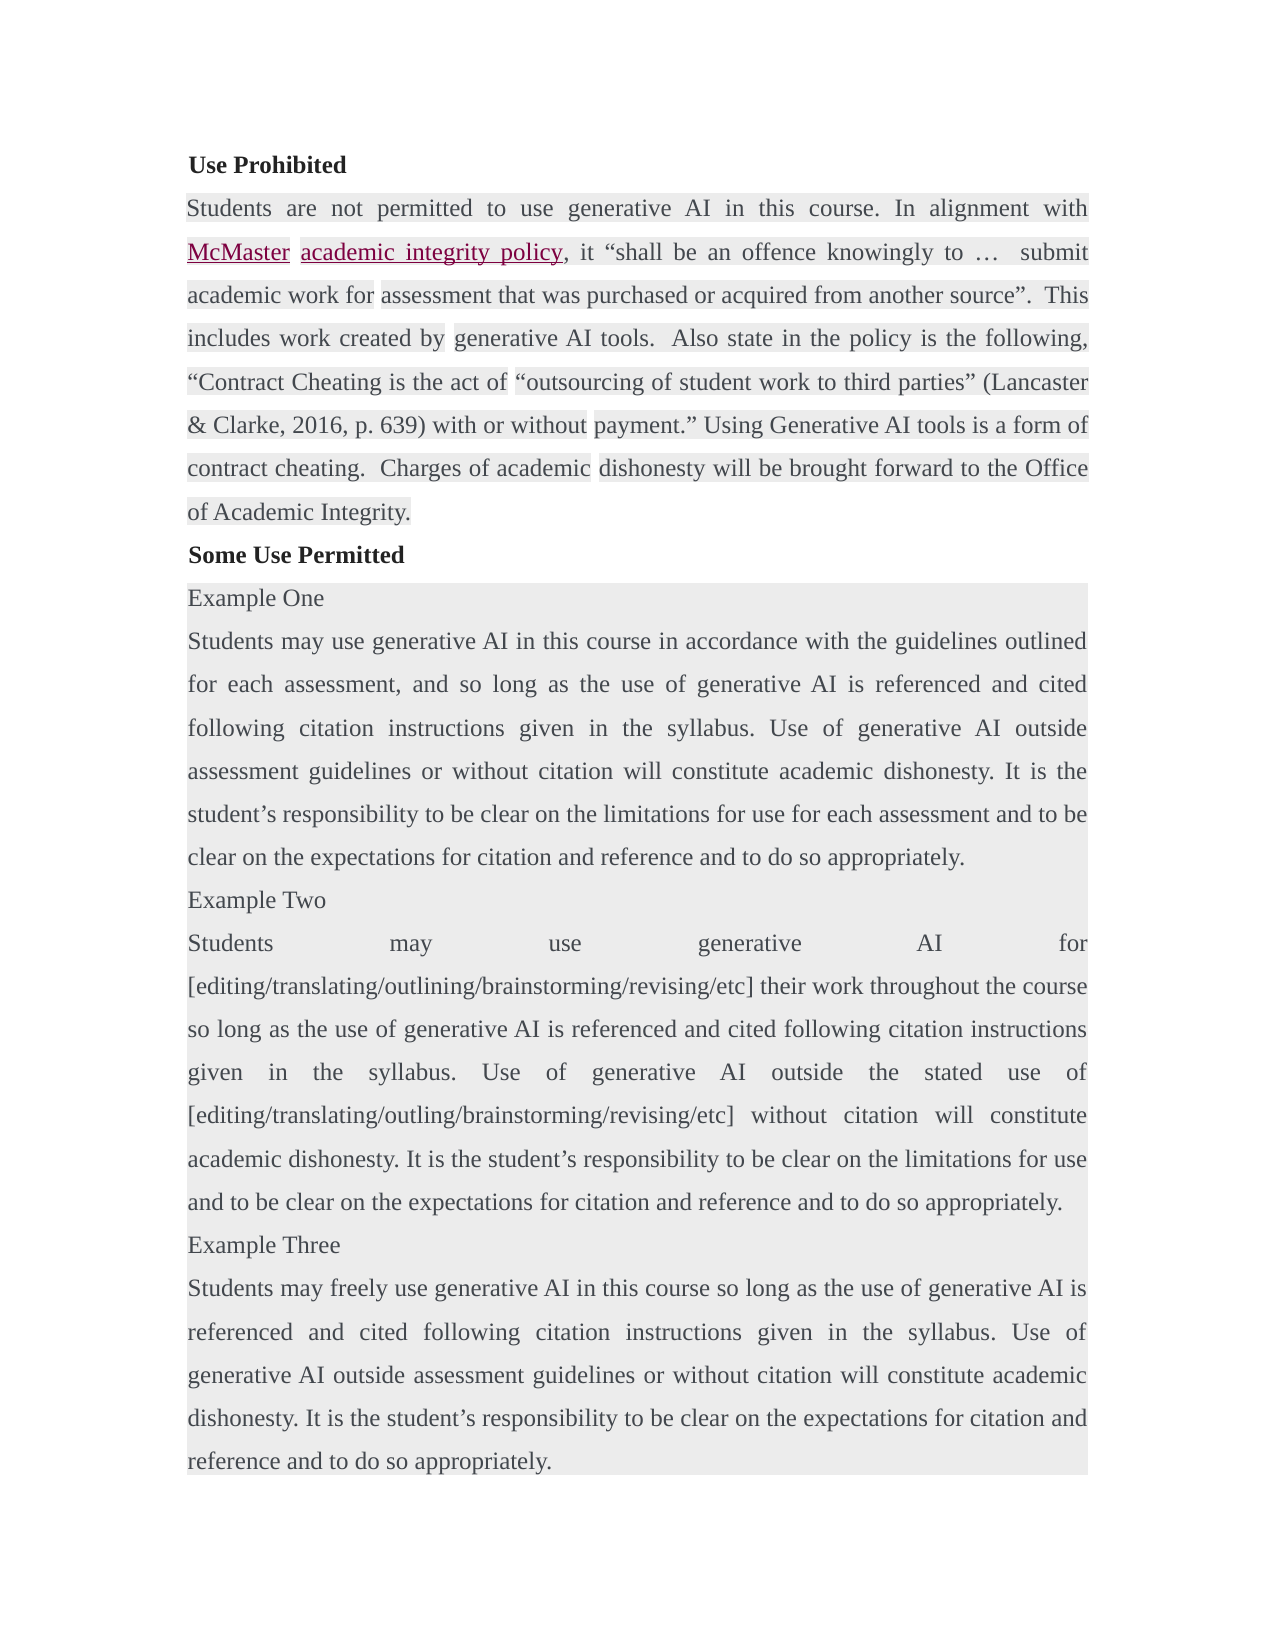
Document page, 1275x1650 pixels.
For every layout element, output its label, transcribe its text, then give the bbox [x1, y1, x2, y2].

text Use Prohibited [188, 150, 1125, 179]
text Example Three [187, 1230, 1088, 1259]
text Example Two [187, 886, 1088, 914]
text Students may use generative AI in this course in accordance with the guidelines outlined for each assessment, and so long as the use of generative AI is referenced and cited following citation instructions given in the syllabus. Use of generative AI outside assessment guidelines or without citation will constitute academic dishonesty. It is the student’s responsibility to be clear on the limitations for use for each assessment and to be clear on the expectations for citation and reference and to do so appropriately. [187, 626, 1088, 871]
text Students are not permitted to use generative AI in this course. In alignment with McMaster academic integrity policy, it “shall be an offence knowingly to … submit academic work for assessment that was purchased or acquired from another source”. This includes work created by generative AI tools. Also state in the policy is the following, “Contract Cheating is the act of “outsourcing of student work to third parties” (Lancaster & Clarke, 2016, p. 639) with or without payment.” Using Generative AI tools is a form of contract cheating. Charges of academic dishonesty will be brought forward to the Office of Academic Integrity. [186, 222, 1089, 525]
text Students may freely use generative AI in this course so long as the use of generative AI is referenced and cited following citation instructions given in the syllabus. Use of generative AI outside assessment guidelines or without citation will constitute academic dishonesty. It is the student’s responsibility to be clear on the expectations for citation and reference and to do so appropriately. [187, 1273, 1088, 1475]
text Some Use Permitted [188, 540, 1125, 569]
text Example One [187, 583, 1088, 612]
text Students may use generative AI for [editing/translating/outlining/brainstorming/revising/etc] their work throughout the course so long as the use of generative AI is referenced and cited following citation instructions given in the syllabus. Use of generative AI outside the stated use of [editing/translating/outling/brainstorming/revising/etc] without citation will constitute academic dishonesty. It is the student’s responsibility to be clear on the limitations for use and to be clear on the expectations for citation and reference and to do so appropriately. [187, 928, 1088, 1216]
